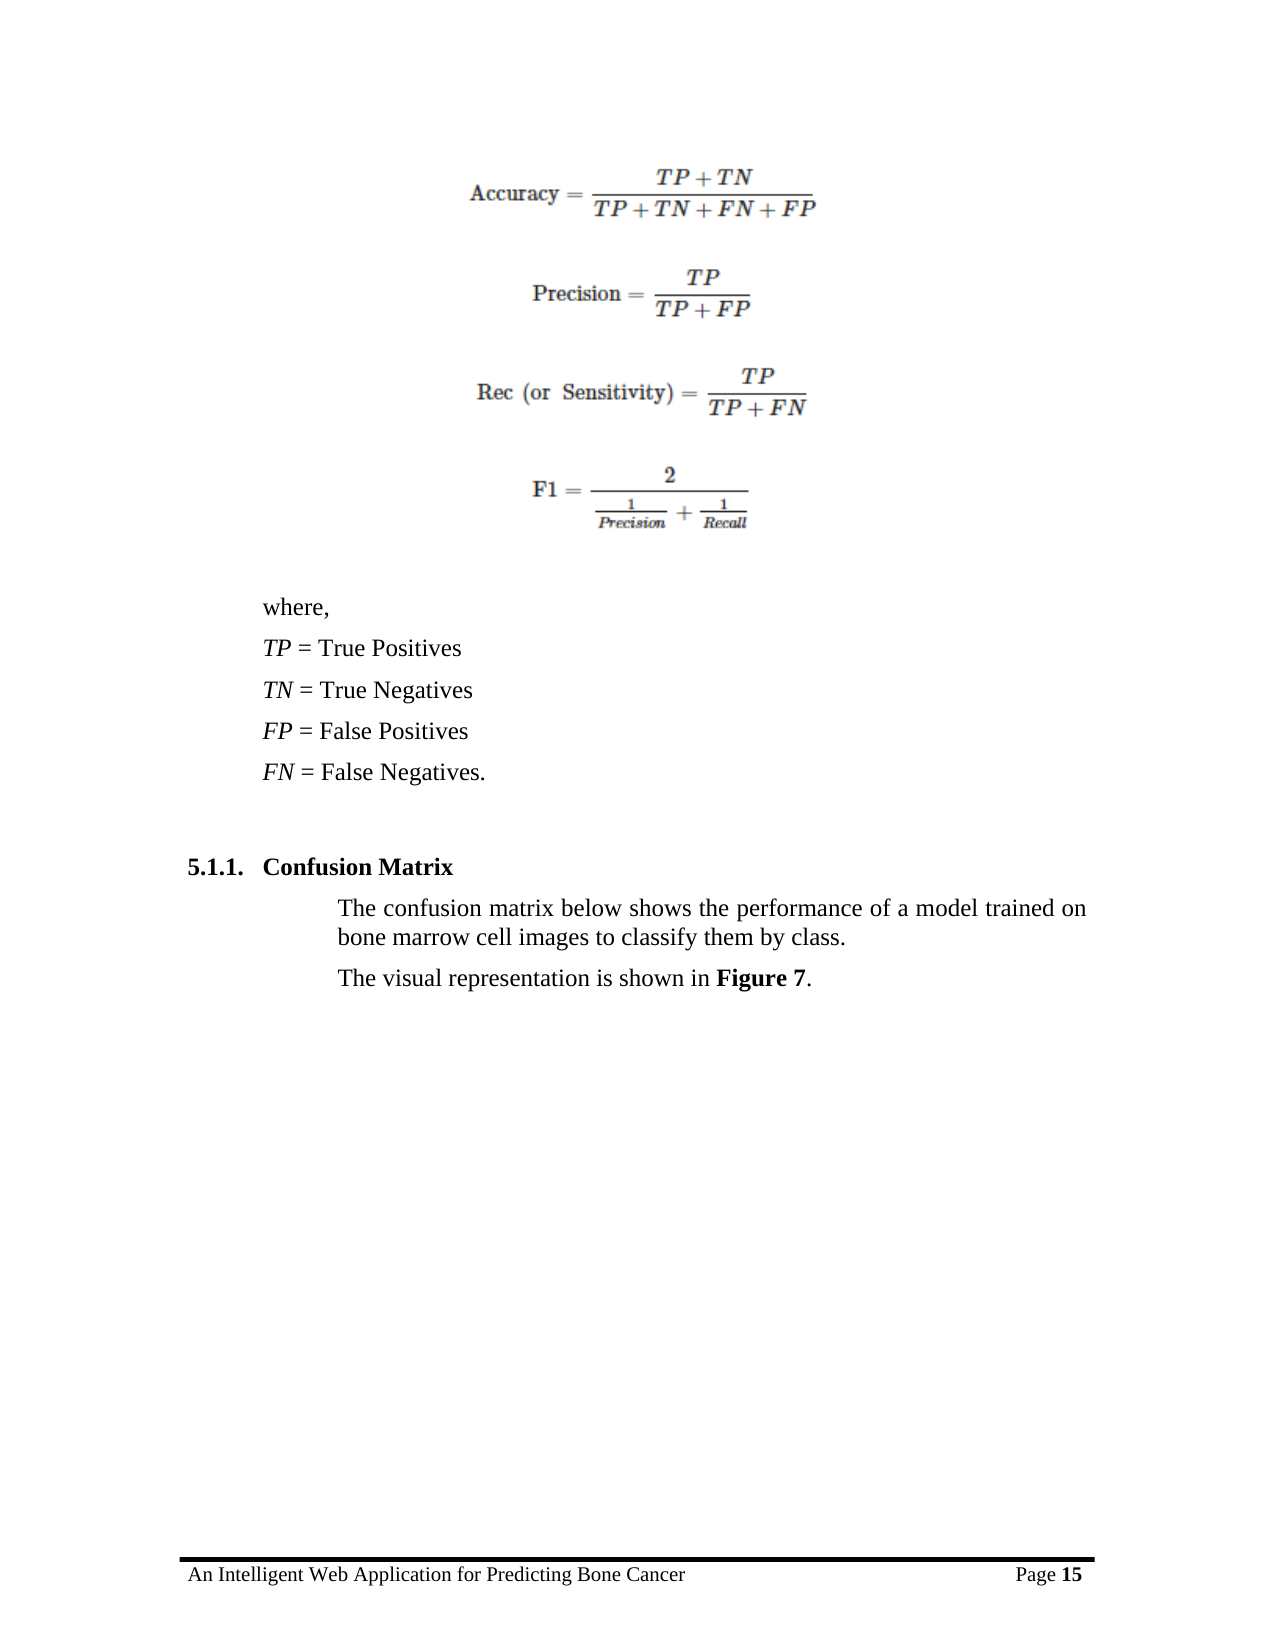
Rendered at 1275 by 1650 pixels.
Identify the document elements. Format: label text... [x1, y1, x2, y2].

picture [450, 150, 863, 580]
text The confusion matrix below shows the performance of a model trained on bone marrow cell images to classify them by class. [337, 893, 1088, 951]
text The visual representation is shown in Figure 7. [337, 963, 1088, 992]
text FN = False Negatives. [262, 757, 1088, 786]
text FP = False Positives [262, 716, 1088, 745]
subtitle Confusion Matrix [187, 852, 1088, 881]
text where, [262, 592, 1088, 621]
text TN = True Negatives [262, 675, 1088, 703]
text TP = True Positives [262, 633, 1088, 662]
